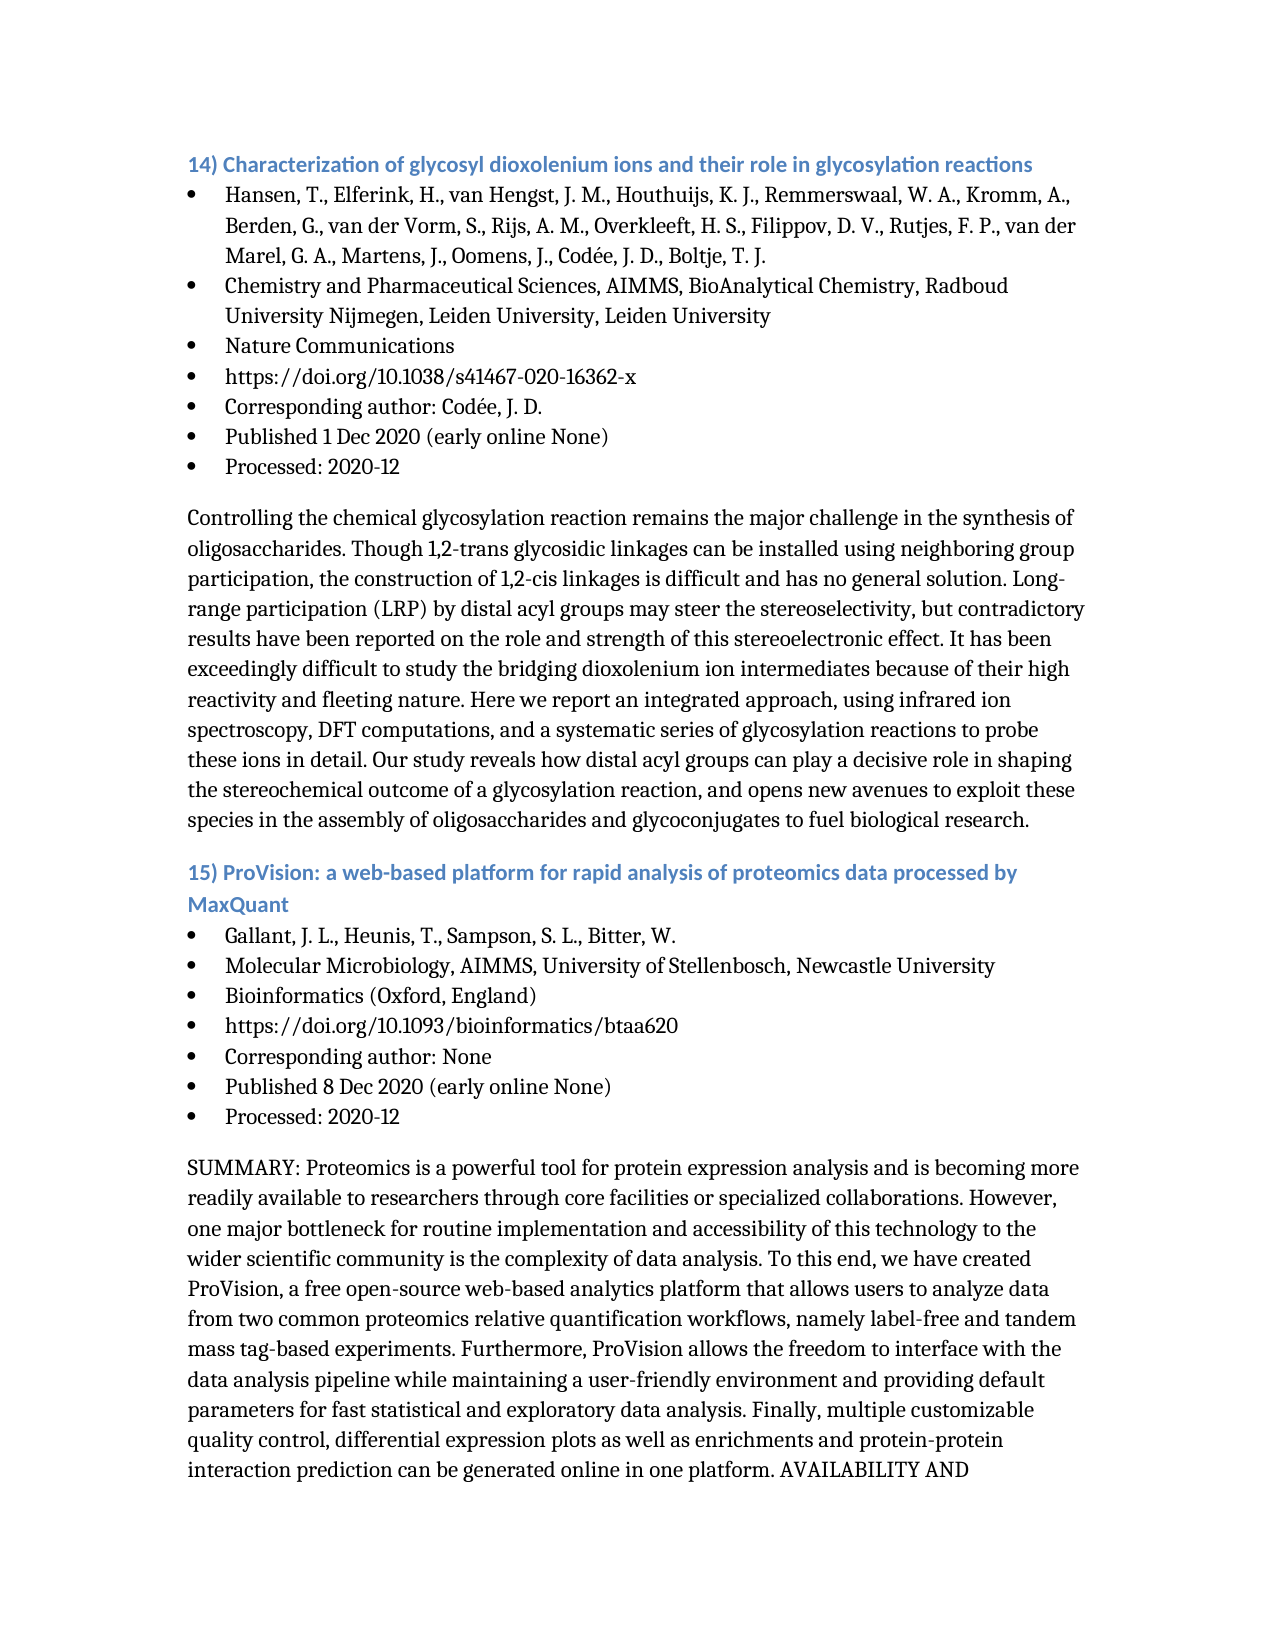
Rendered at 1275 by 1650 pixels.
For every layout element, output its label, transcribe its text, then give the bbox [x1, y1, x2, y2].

list Nature Communications [187, 333, 1087, 359]
list Corresponding author: None [187, 1043, 1087, 1070]
subtitle 15) ProVision: a web-based platform for rapid analysis of proteomics data processed by MaxQuant [187, 858, 1087, 918]
list https://doi.org/10.1038/s41467-020-16362-x [187, 363, 1087, 390]
text Controlling the chemical glycosylation reaction remains the major challenge in the synthesis of oligosaccharides. Though 1,2-trans glycosidic linkages can be installed using neighboring group participation, the construction of 1,2-cis linkages is difficult and has no general solution. Long-range participation (LRP) by distal acyl groups may steer the stereoselectivity, but contradictory results have been reported on the role and strength of this stereoelectronic effect. It has been exceedingly difficult to study the bridging dioxolenium ion intermediates because of their high reactivity and fleeting nature. Here we report an integrated approach, using infrared ion spectroscopy, DFT computations, and a systematic series of glycosylation reactions to probe these ions in detail. Our study reveals how distal acyl groups can play a decisive role in shaping the stereochemical outcome of a glycosylation reaction, and opens new avenues to exploit these species in the assembly of oligosaccharides and glycoconjugates to fuel biological research. [187, 505, 1087, 833]
list Processed: 2020-12 [187, 454, 1087, 480]
list Molecular Microbiology, AIMMS, University of Stellenbosch, Newcastle University [187, 953, 1087, 979]
list Corresponding author: Codée, J. D. [187, 394, 1087, 420]
list Bioinformatics (Oxford, England) [187, 983, 1087, 1009]
list https://doi.org/10.1093/bioinformatics/btaa620 [187, 1013, 1087, 1039]
list Published 1 Dec 2020 (early online None) [187, 424, 1087, 450]
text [187, 1155, 1087, 1483]
subtitle 14) Characterization of glycosyl dioxolenium ions and their role in glycosylation reactions [187, 150, 1087, 178]
list Processed: 2020-12 [187, 1104, 1087, 1130]
list Hansen, T., Elferink, H., van Hengst, J. M., Houthuijs, K. J., Remmerswaal, W. A., Kromm, A., Berden, G., van der Vorm, S., Rijs, A. M., Overkleeft, H. S., Filippov, D. V., Rutjes, F. P., van der Marel, G. A., Martens, J., Oomens, J., Codée, J. D., Boltje, T. J. [187, 182, 1087, 269]
list Published 8 Dec 2020 (early online None) [187, 1074, 1087, 1100]
list Gallant, J. L., Heunis, T., Sampson, S. L., Bitter, W. [187, 923, 1087, 949]
list Chemistry and Pharmaceutical Sciences, AIMMS, BioAnalytical Chemistry, Radboud University Nijmegen, Leiden University, Leiden University [187, 273, 1087, 329]
